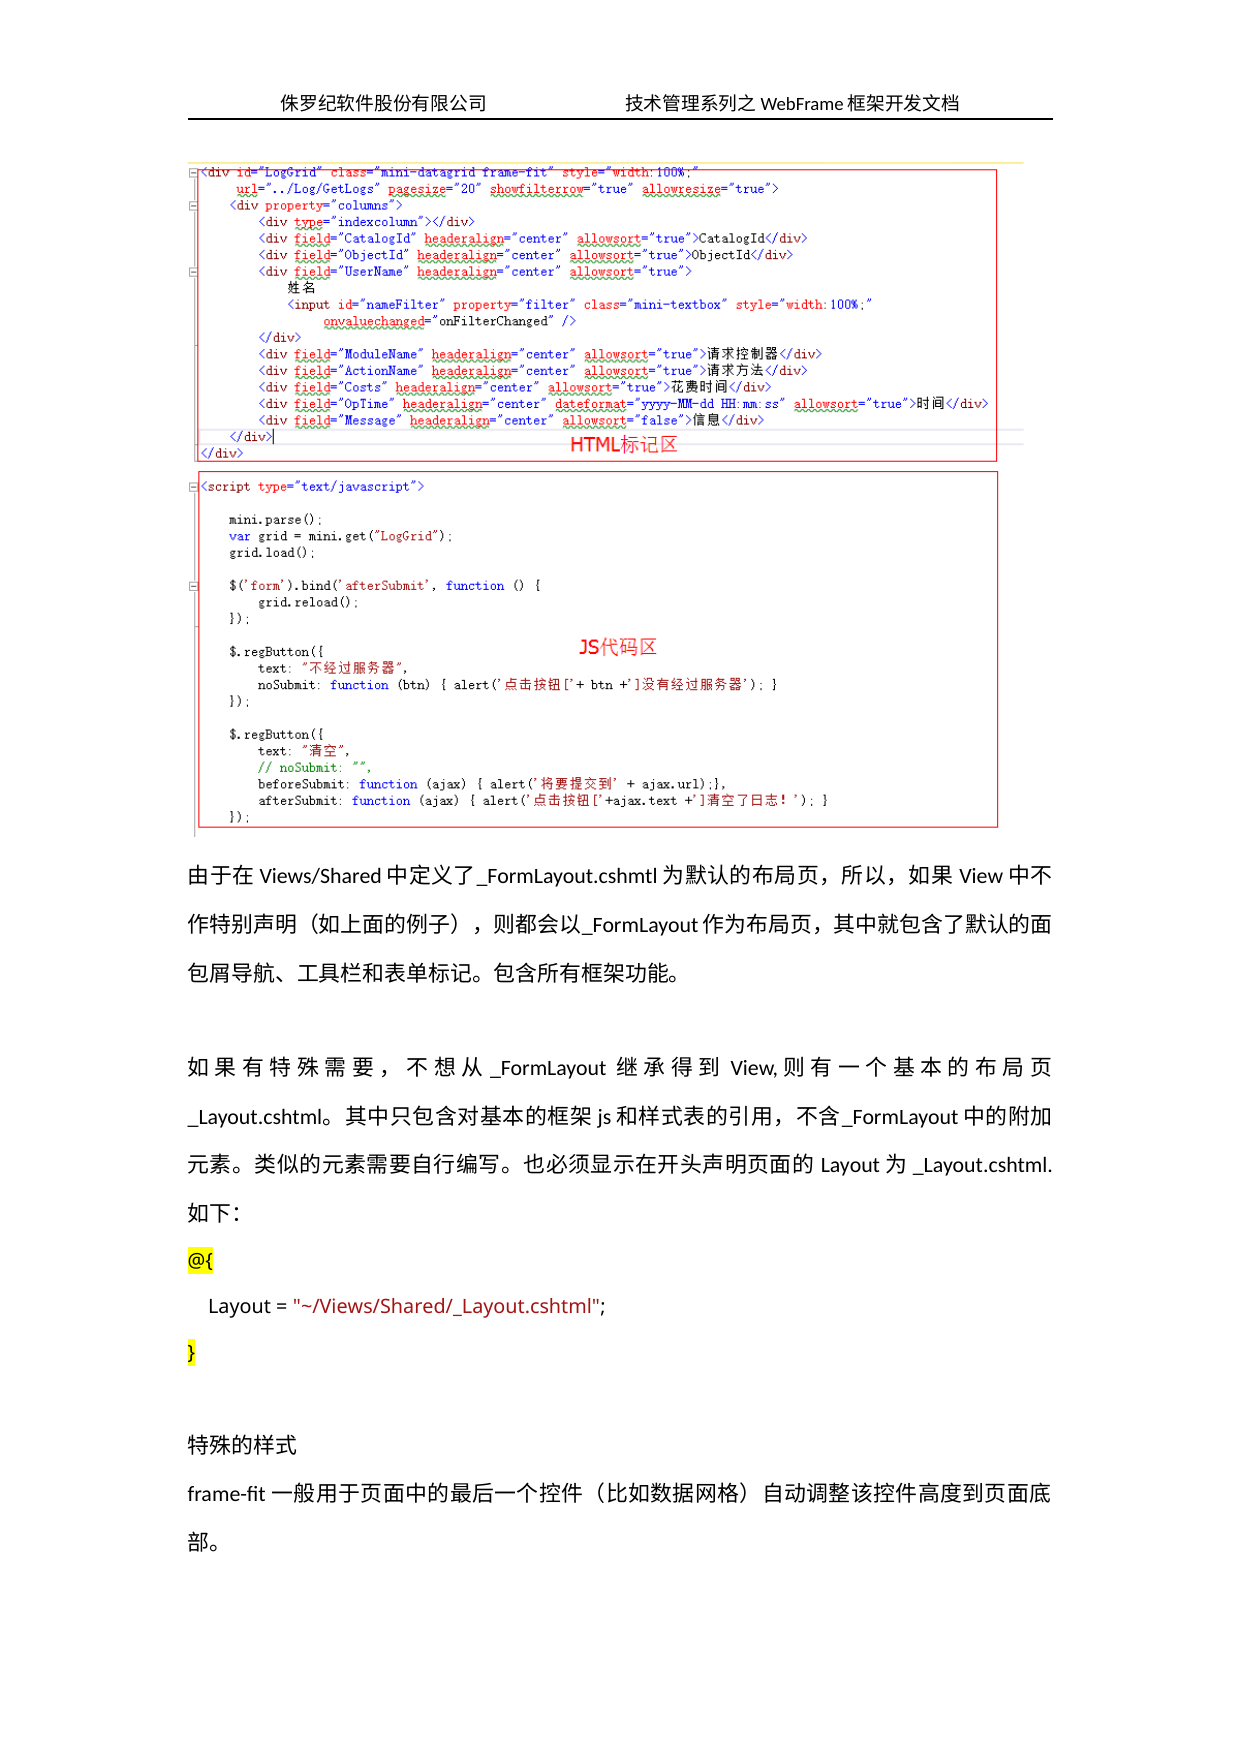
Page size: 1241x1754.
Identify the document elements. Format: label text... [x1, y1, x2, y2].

text frame-fit 一般用于页面中的最后一个控件（比如数据网格）自动调整该控件高度到页面底部。 [187, 1476, 1053, 1557]
text Layout = "~/Views/Shared/_Layout.cshtml"; [187, 1290, 1053, 1322]
text 特殊的样式 [187, 1428, 1053, 1460]
text 由于在Views/Shared中定义了_FormLayout.cshmtl为默认的布局页，所以，如果View中不作特别声明（如上面的例子），则都会以_FormLayout作为布局页，其中就包含了默认的面包屑导航、工具栏和表单标记。包含所有框架功能。 [187, 858, 1053, 988]
text 如果有特殊需要，不想从_FormLayout继承得到View,则有一个基本的布局页 _Layout.cshtml。其中只包含对基本的框架js和样式表的引用，不含_FormLayout中的附加元素。类似的元素需要自行编写。也必须显示在开头声明页面的Layout为 _Layout.cshtml.如下： [187, 1049, 1053, 1228]
picture [187, 162, 1024, 837]
text } [187, 1336, 1053, 1368]
text @{ [187, 1244, 1053, 1277]
